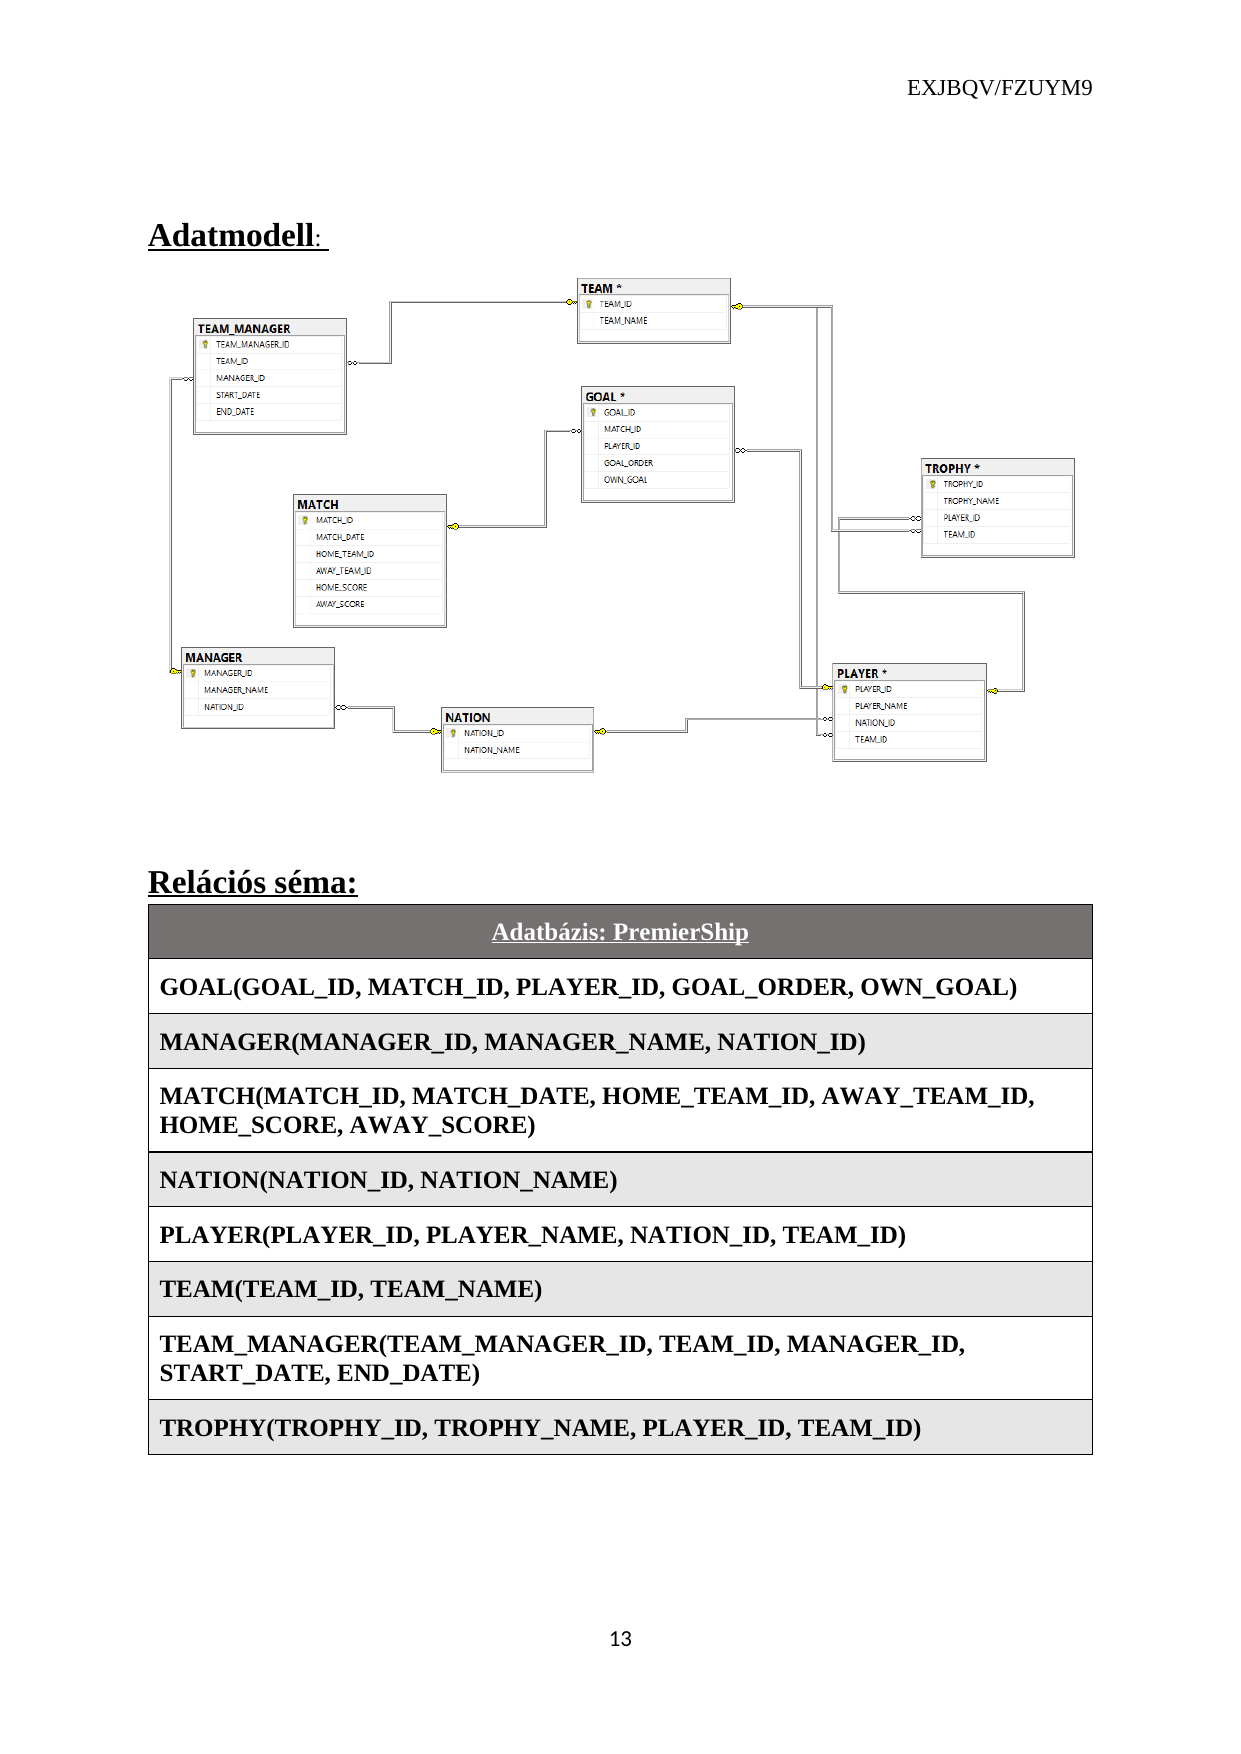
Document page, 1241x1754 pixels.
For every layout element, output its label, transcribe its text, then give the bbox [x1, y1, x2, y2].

table_cell MATCH(MATCH_ID, MATCH_DATE, HOME_TEAM_ID, AWAY_TEAM_ID, HOME_SCORE, AWAY_SCORE) [149, 1069, 1092, 1151]
table_cell TEAM_MANAGER(TEAM_MANAGER_ID, TEAM_ID, MANAGER_ID, START_DATE, END_DATE) [149, 1317, 1092, 1399]
table_cell TROPHY(TROPHY_ID, TROPHY_NAME, PLAYER_ID, TEAM_ID) [149, 1400, 1092, 1454]
table_cell PLAYER(PLAYER_ID, PLAYER_NAME, NATION_ID, TEAM_ID) [149, 1207, 1092, 1261]
table_cell TEAM(TEAM_ID, TEAM_NAME) [149, 1262, 1092, 1316]
subtitle Adatmodell: [148, 216, 1093, 254]
table_cell GOAL(GOAL_ID, MATCH_ID, PLAYER_ID, GOAL_ORDER, OWN_GOAL) [149, 959, 1092, 1013]
table_cell MANAGER(MANAGER_ID, MANAGER_NAME, NATION_ID) [149, 1014, 1092, 1068]
table_cell NATION(NATION_ID, NATION_NAME) [149, 1153, 1092, 1206]
picture [147, 257, 1093, 788]
table_header Adatbázis: PremierShip [149, 905, 1092, 958]
subtitle Relációs séma: [148, 862, 1093, 901]
